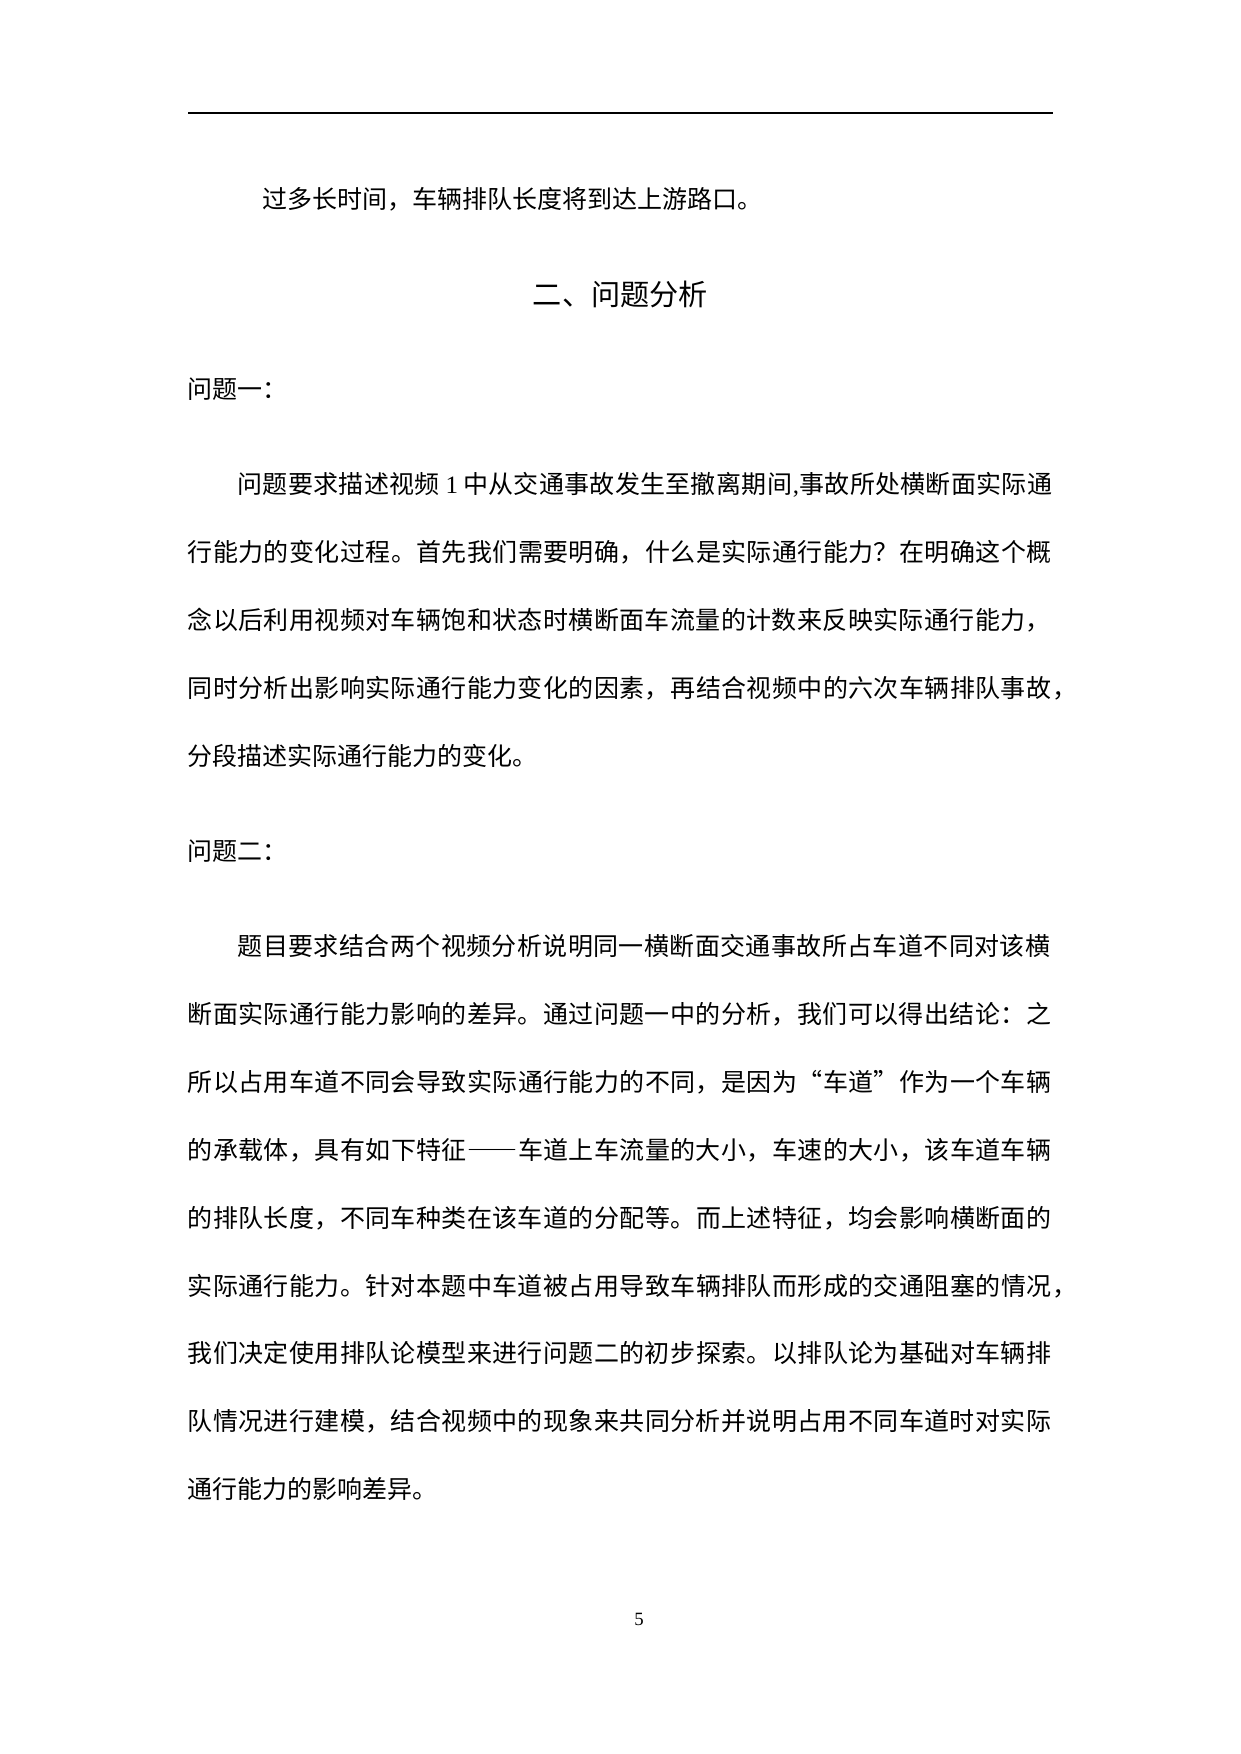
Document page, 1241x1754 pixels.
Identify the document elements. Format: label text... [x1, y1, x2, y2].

subtitle 二、问题分析 [187, 259, 1053, 327]
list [187, 164, 1053, 232]
text 题目要求结合两个视频分析说明同一横断面交通事故所占车道不同对该横断面实际通行能力影响的差异。通过问题一中的分析，我们可以得出结论：之所以占用车道不同会导致实际通行能力的不同，是因为“车道”作为一个车辆的承载体，具有如下特征——车道上车流量的大小，车速的大小，该车道车辆的排队长度，不同车种类在该车道的分配等。而上述特征，均会影响横断面的实际通行能力。针对本题中车道被占用导致车辆排队而形成的交通阻塞的情况，我们决定使用排队论模型来进行问题二的初步探索。以排队论为基础对车辆排队情况进行建模，结合视频中的现象来共同分析并说明占用不同车道时对实际通行能力的影响差异。 [187, 911, 1053, 1522]
subtitle 问题一： [187, 354, 1053, 422]
subtitle 问题二： [187, 816, 1053, 883]
text 问题要求描述视频1中从交通事故发生至撤离期间,事故所处横断面实际通行能力的变化过程。首先我们需要明确，什么是实际通行能力？在明确这个概念以后利用视频对车辆饱和状态时横断面车流量的计数来反映实际通行能力，同时分析出影响实际通行能力变化的因素，再结合视频中的六次车辆排队事故，分段描述实际通行能力的变化。 [187, 449, 1053, 788]
